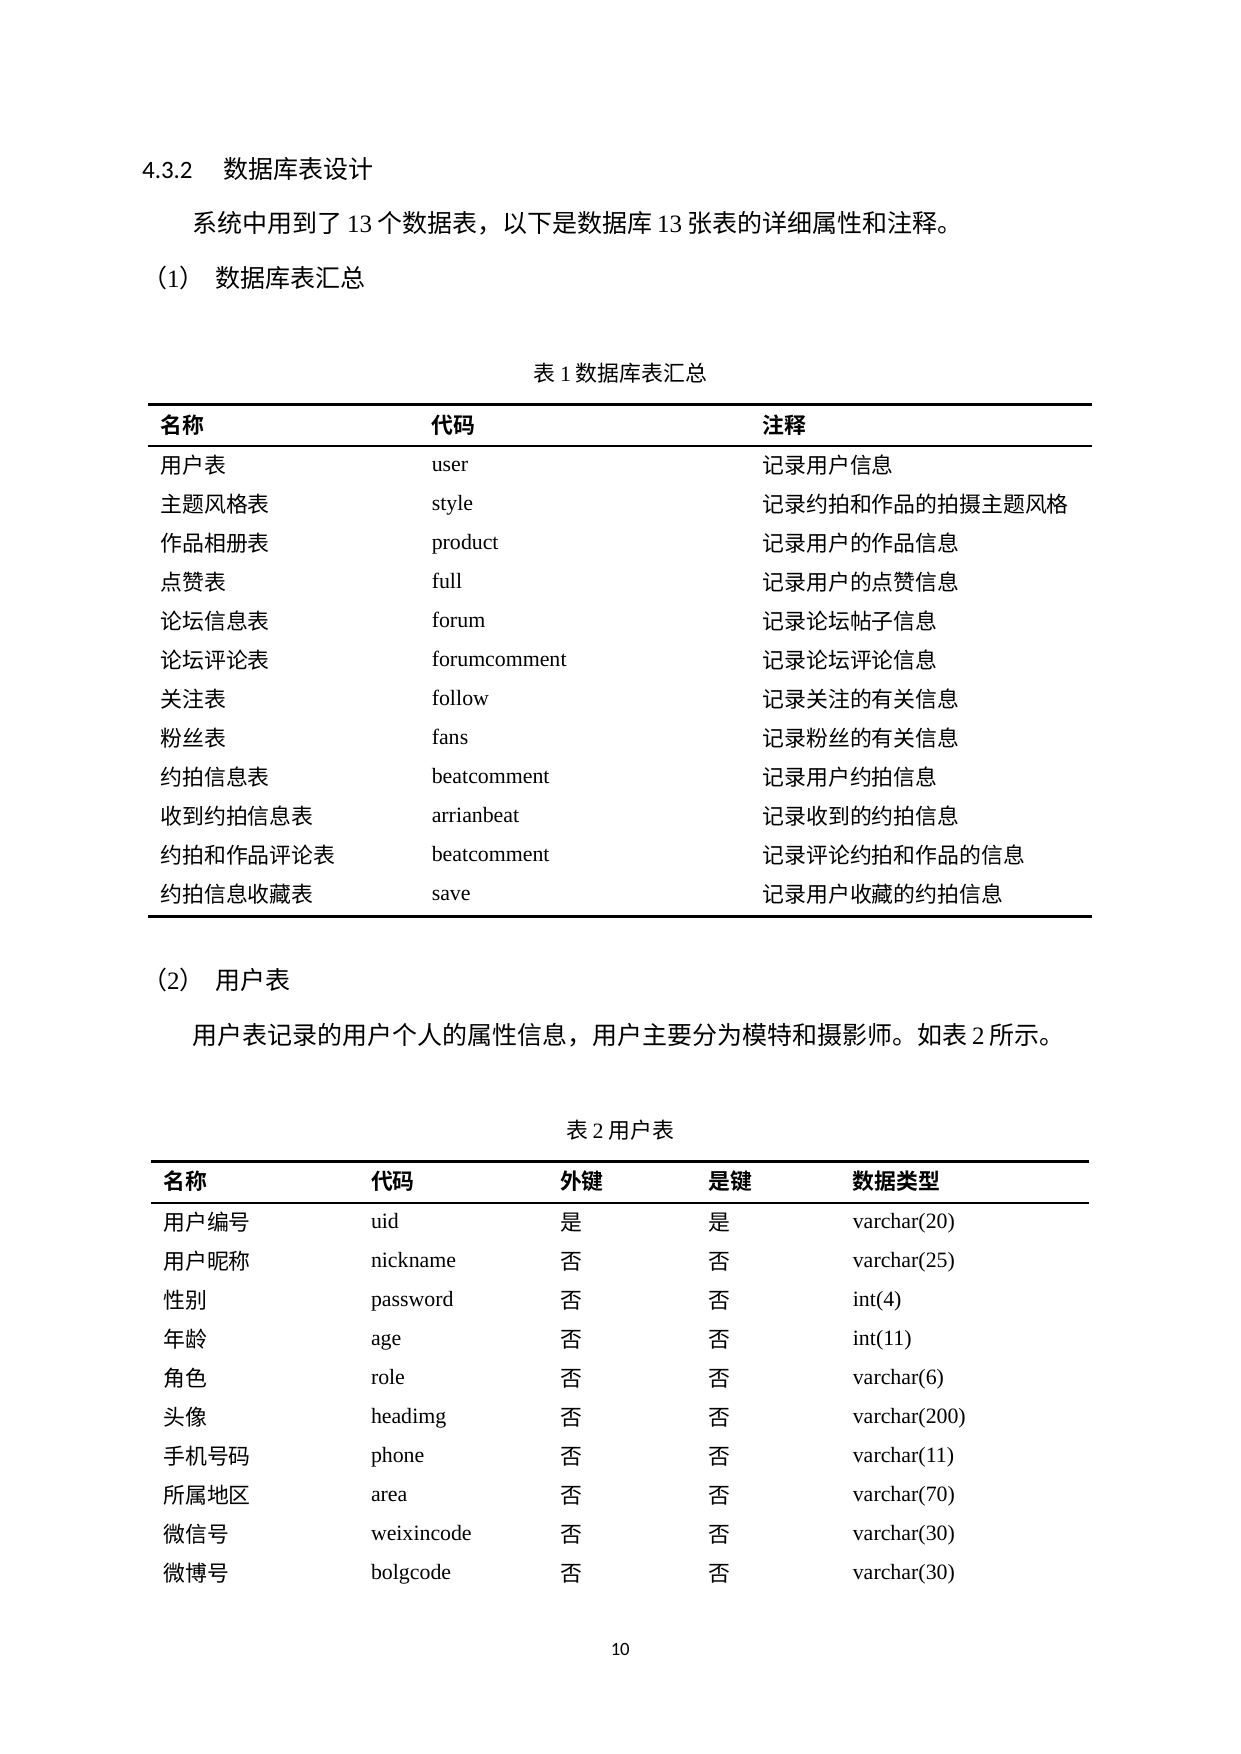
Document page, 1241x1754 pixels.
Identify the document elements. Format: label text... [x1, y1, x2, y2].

table_cell 用户昵称 [151, 1243, 359, 1282]
table_cell role [359, 1360, 548, 1398]
table_cell 否 [696, 1554, 841, 1593]
table_cell 记录用户的作品信息 [750, 525, 1092, 564]
table_cell 否 [548, 1360, 696, 1398]
table_cell 用户表 [148, 447, 420, 486]
table_cell varchar(20) [841, 1204, 1089, 1243]
list 数据库表汇总 [142, 258, 1098, 294]
table_cell varchar(30) [841, 1554, 1089, 1593]
table_header 名称 [151, 1163, 359, 1202]
table_cell 否 [696, 1321, 841, 1359]
table_cell 论坛评论表 [148, 642, 420, 681]
table_cell 否 [548, 1243, 696, 1282]
list 用户表 [142, 961, 1098, 997]
table_cell 记录粉丝的有关信息 [750, 720, 1092, 759]
table_cell age [359, 1321, 548, 1359]
table_cell area [359, 1476, 548, 1515]
table_cell 约拍信息收藏表 [148, 876, 420, 914]
table_cell 否 [548, 1321, 696, 1359]
table_cell 收到约拍信息表 [148, 798, 420, 837]
table_cell arrianbeat [420, 798, 750, 837]
table_cell 记录评论约拍和作品的信息 [750, 837, 1092, 876]
table_cell beatcomment [420, 837, 750, 876]
table_cell 头像 [151, 1399, 359, 1437]
table_cell 性别 [151, 1282, 359, 1321]
table_cell 约拍信息表 [148, 759, 420, 798]
table_cell 所属地区 [151, 1476, 359, 1515]
table_cell 主题风格表 [148, 486, 420, 525]
table_cell password [359, 1282, 548, 1321]
table_cell 记录收到的约拍信息 [750, 798, 1092, 837]
table_cell 用户编号 [151, 1204, 359, 1243]
table_cell user [420, 447, 750, 486]
table_cell headimg [359, 1399, 548, 1437]
table_cell 记录用户的点赞信息 [750, 564, 1092, 603]
table_cell 是 [696, 1204, 841, 1243]
table_cell 作品相册表 [148, 525, 420, 564]
table_cell 否 [548, 1476, 696, 1515]
table_cell varchar(6) [841, 1360, 1089, 1398]
table_header 代码 [359, 1163, 548, 1202]
table_cell forumcomment [420, 642, 750, 681]
table_cell 否 [696, 1282, 841, 1321]
table_cell style [420, 486, 750, 525]
table_cell 否 [696, 1399, 841, 1437]
list 用户表记录的用户个人的属性信息，用户主要分为模特和摄影师。如表2所示。 [142, 1015, 1098, 1051]
table_cell 是 [548, 1204, 696, 1243]
table_cell varchar(30) [841, 1515, 1089, 1554]
table_cell 否 [548, 1282, 696, 1321]
table_cell beatcomment [420, 759, 750, 798]
table_cell int(11) [841, 1321, 1089, 1359]
table_cell 角色 [151, 1360, 359, 1398]
table_cell 点赞表 [148, 564, 420, 603]
table_cell full [420, 564, 750, 603]
table_header 是键 [696, 1163, 841, 1202]
table_header 代码 [420, 406, 750, 445]
table_cell 否 [548, 1554, 696, 1593]
table_cell 约拍和作品评论表 [148, 837, 420, 876]
table_cell 记录论坛评论信息 [750, 642, 1092, 681]
table_cell 记录用户信息 [750, 447, 1092, 486]
table_cell phone [359, 1438, 548, 1476]
table_cell 否 [696, 1438, 841, 1476]
text 系统中用到了13个数据表，以下是数据库13张表的详细属性和注释。 [142, 204, 1098, 240]
table_cell save [420, 876, 750, 914]
table_header 数据类型 [841, 1163, 1089, 1202]
table_cell bolgcode [359, 1554, 548, 1593]
table_cell 记录论坛帖子信息 [750, 603, 1092, 642]
table_cell varchar(200) [841, 1399, 1089, 1437]
table_cell weixincode [359, 1515, 548, 1554]
text 数据库表设计 [142, 149, 1098, 186]
text 表2 用户表 [142, 1113, 1098, 1144]
table_cell 否 [696, 1476, 841, 1515]
table_cell 记录用户约拍信息 [750, 759, 1092, 798]
table_cell 否 [548, 1438, 696, 1476]
table_cell varchar(25) [841, 1243, 1089, 1282]
table_cell 微博号 [151, 1554, 359, 1593]
table_cell 关注表 [148, 681, 420, 720]
table_header 外键 [548, 1163, 696, 1202]
table_cell 否 [696, 1360, 841, 1398]
table_cell 粉丝表 [148, 720, 420, 759]
table_cell nickname [359, 1243, 548, 1282]
table_cell 记录约拍和作品的拍摄主题风格 [750, 486, 1092, 525]
table_cell 记录用户收藏的约拍信息 [750, 876, 1092, 914]
table_cell 论坛信息表 [148, 603, 420, 642]
table_cell 否 [696, 1243, 841, 1282]
table_header 名称 [148, 406, 420, 445]
table_cell forum [420, 603, 750, 642]
table_header 注释 [750, 406, 1092, 445]
table_cell product [420, 525, 750, 564]
table_cell 微信号 [151, 1515, 359, 1554]
table_cell 记录关注的有关信息 [750, 681, 1092, 720]
table_cell uid [359, 1204, 548, 1243]
table_cell 否 [696, 1515, 841, 1554]
table_cell fans [420, 720, 750, 759]
table_cell 年龄 [151, 1321, 359, 1359]
table_cell int(4) [841, 1282, 1089, 1321]
text 表1 数据库表汇总 [142, 356, 1098, 387]
table_cell 手机号码 [151, 1438, 359, 1476]
table_cell 否 [548, 1515, 696, 1554]
table_cell 否 [548, 1399, 696, 1437]
table_cell varchar(70) [841, 1476, 1089, 1515]
table_cell follow [420, 681, 750, 720]
table_cell varchar(11) [841, 1438, 1089, 1476]
